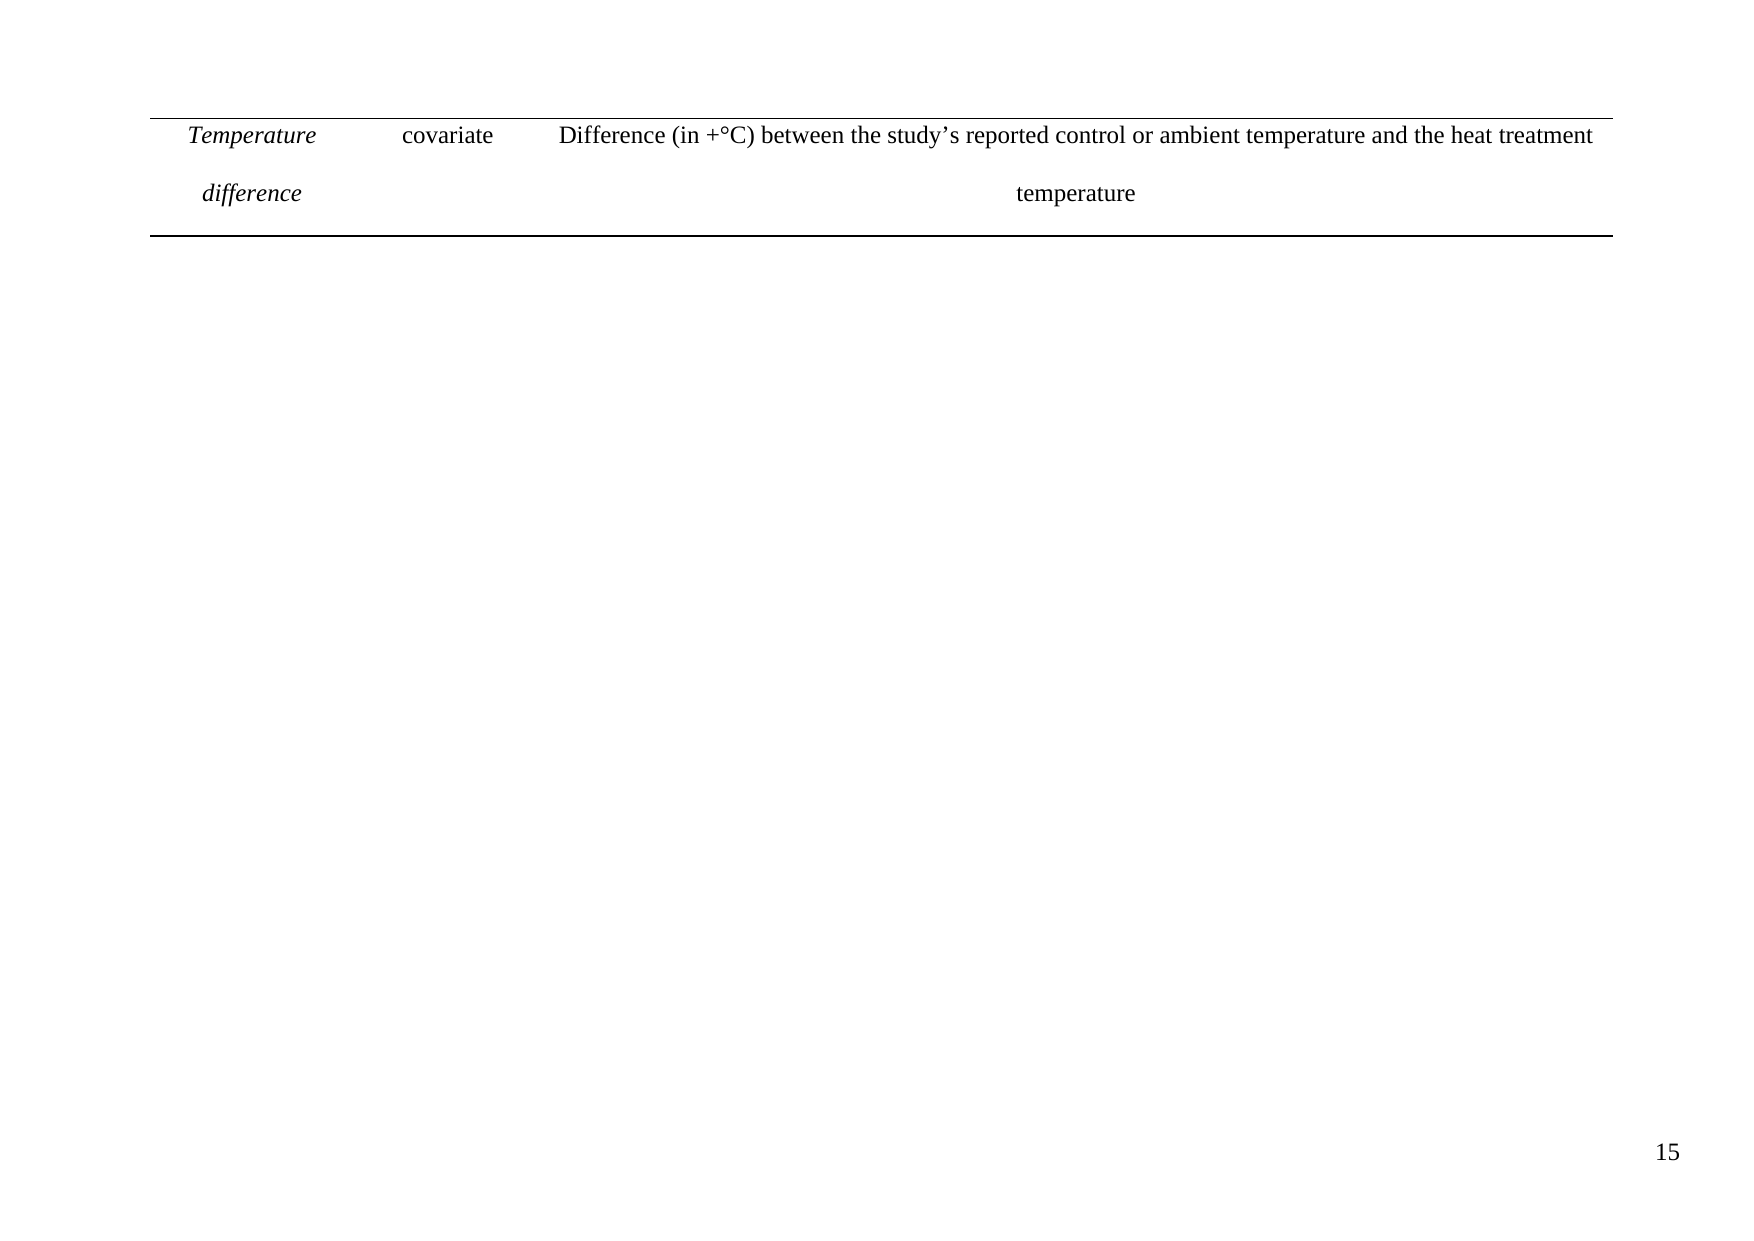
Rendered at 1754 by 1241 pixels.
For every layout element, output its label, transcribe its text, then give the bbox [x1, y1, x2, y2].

table_cell Difference (in +°C) between the study’s reported control or ambient temperature and the heat treatment temperature [539, 119, 1612, 235]
table_cell Temperature difference [150, 119, 356, 235]
table_cell covariate [356, 119, 539, 235]
